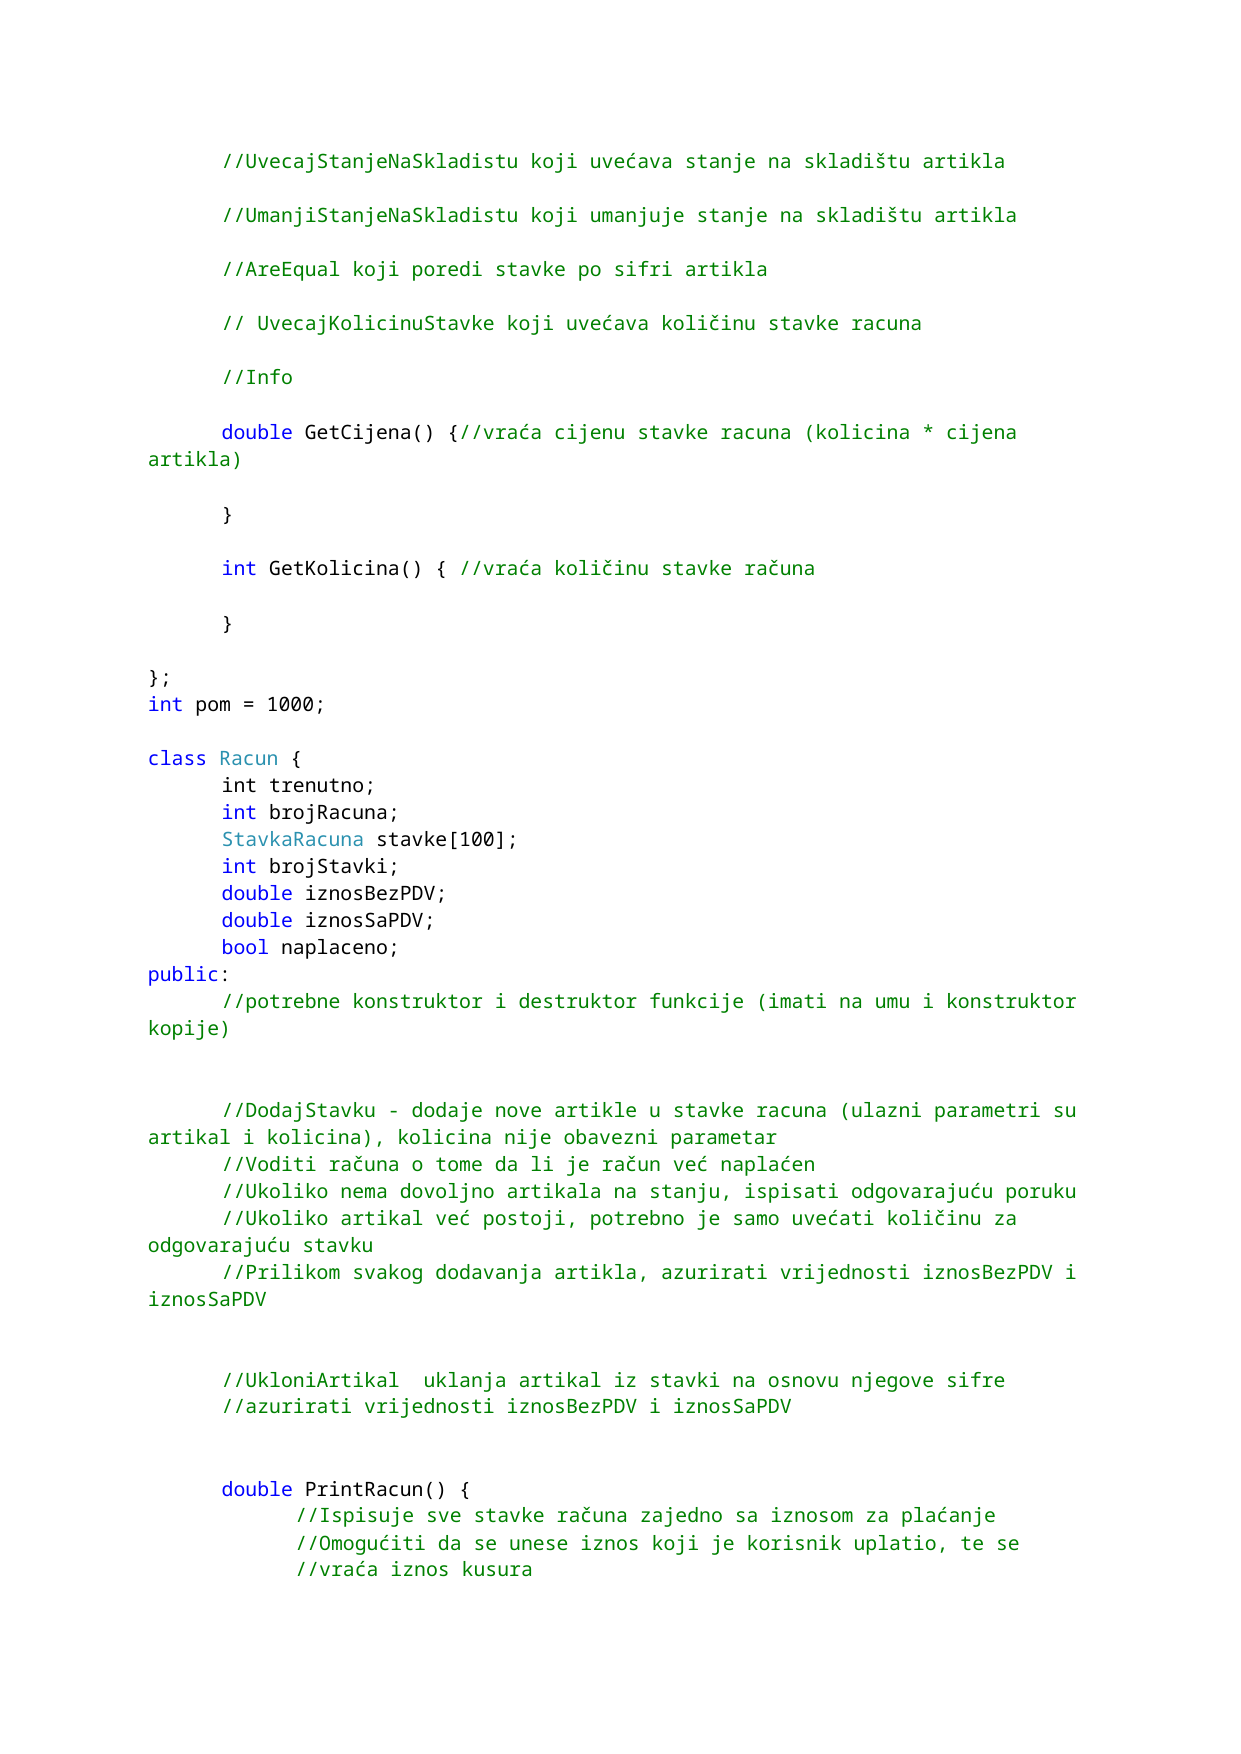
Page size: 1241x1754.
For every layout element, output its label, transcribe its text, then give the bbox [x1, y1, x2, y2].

text //azurirati vrijednosti iznosBezPDV i iznosSaPDV [148, 1393, 1093, 1420]
text } [148, 500, 1093, 527]
text //Info [148, 363, 1093, 390]
text //Omogućiti da se unese iznos koji je korisnik uplatio, te se [148, 1529, 1093, 1556]
text }; [148, 663, 1093, 690]
text //potrebne konstruktor i destruktor funkcije (imati na umu i konstruktor kopije) [148, 987, 1093, 1041]
text double GetCijena() {//vraća cijenu stavke racuna (kolicina * cijena artikla) [148, 418, 1093, 472]
text bool naplaceno; [148, 933, 1093, 960]
text //Prilikom svakog dodavanja artikla, azurirati vrijednosti iznosBezPDV i iznosSaPDV [148, 1258, 1093, 1312]
text //DodajStavku - dodaje nove artikle u stavke racuna (ulazni parametri su artikal i kolicina), kolicina nije obavezni parametar [148, 1096, 1093, 1150]
text //UkloniArtikal uklanja artikal iz stavki na osnovu njegove sifre [148, 1366, 1093, 1393]
text //Ispisuje sve stavke računa zajedno sa iznosom za plaćanje [148, 1502, 1093, 1529]
text //UmanjiStanjeNaSkladistu koji umanjuje stanje na skladištu artikla [148, 202, 1093, 228]
text double iznosSaPDV; [148, 906, 1093, 933]
text int GetKolicina() { //vraća količinu stavke računa [148, 554, 1093, 581]
text int brojStavki; [148, 852, 1093, 879]
text //AreEqual koji poredi stavke po sifri artikla [148, 256, 1093, 282]
text int trenutno; [148, 771, 1093, 798]
text //Voditi računa o tome da li je račun već naplaćen [148, 1150, 1093, 1177]
text int pom = 1000; [148, 690, 1093, 717]
text //vraća iznos kusura [148, 1556, 1093, 1583]
text // UvecajKolicinuStavke koji uvećava količinu stavke racuna [148, 309, 1093, 336]
text double PrintRacun() { [148, 1475, 1093, 1502]
text //Ukoliko artikal već postoji, potrebno je samo uvećati količinu za odgovarajuću stavku [148, 1204, 1093, 1258]
text //Ukoliko nema dovoljno artikala na stanju, ispisati odgovarajuću poruku [148, 1177, 1093, 1204]
text double iznosBezPDV; [148, 879, 1093, 906]
text StavkaRacuna stavke[100]; [148, 825, 1093, 852]
text class Racun { [148, 744, 1093, 771]
text //UvecajStanjeNaSkladistu koji uvećava stanje na skladištu artikla [148, 148, 1093, 174]
text int brojRacuna; [148, 798, 1093, 825]
text } [148, 609, 1093, 636]
text public: [148, 960, 1093, 987]
